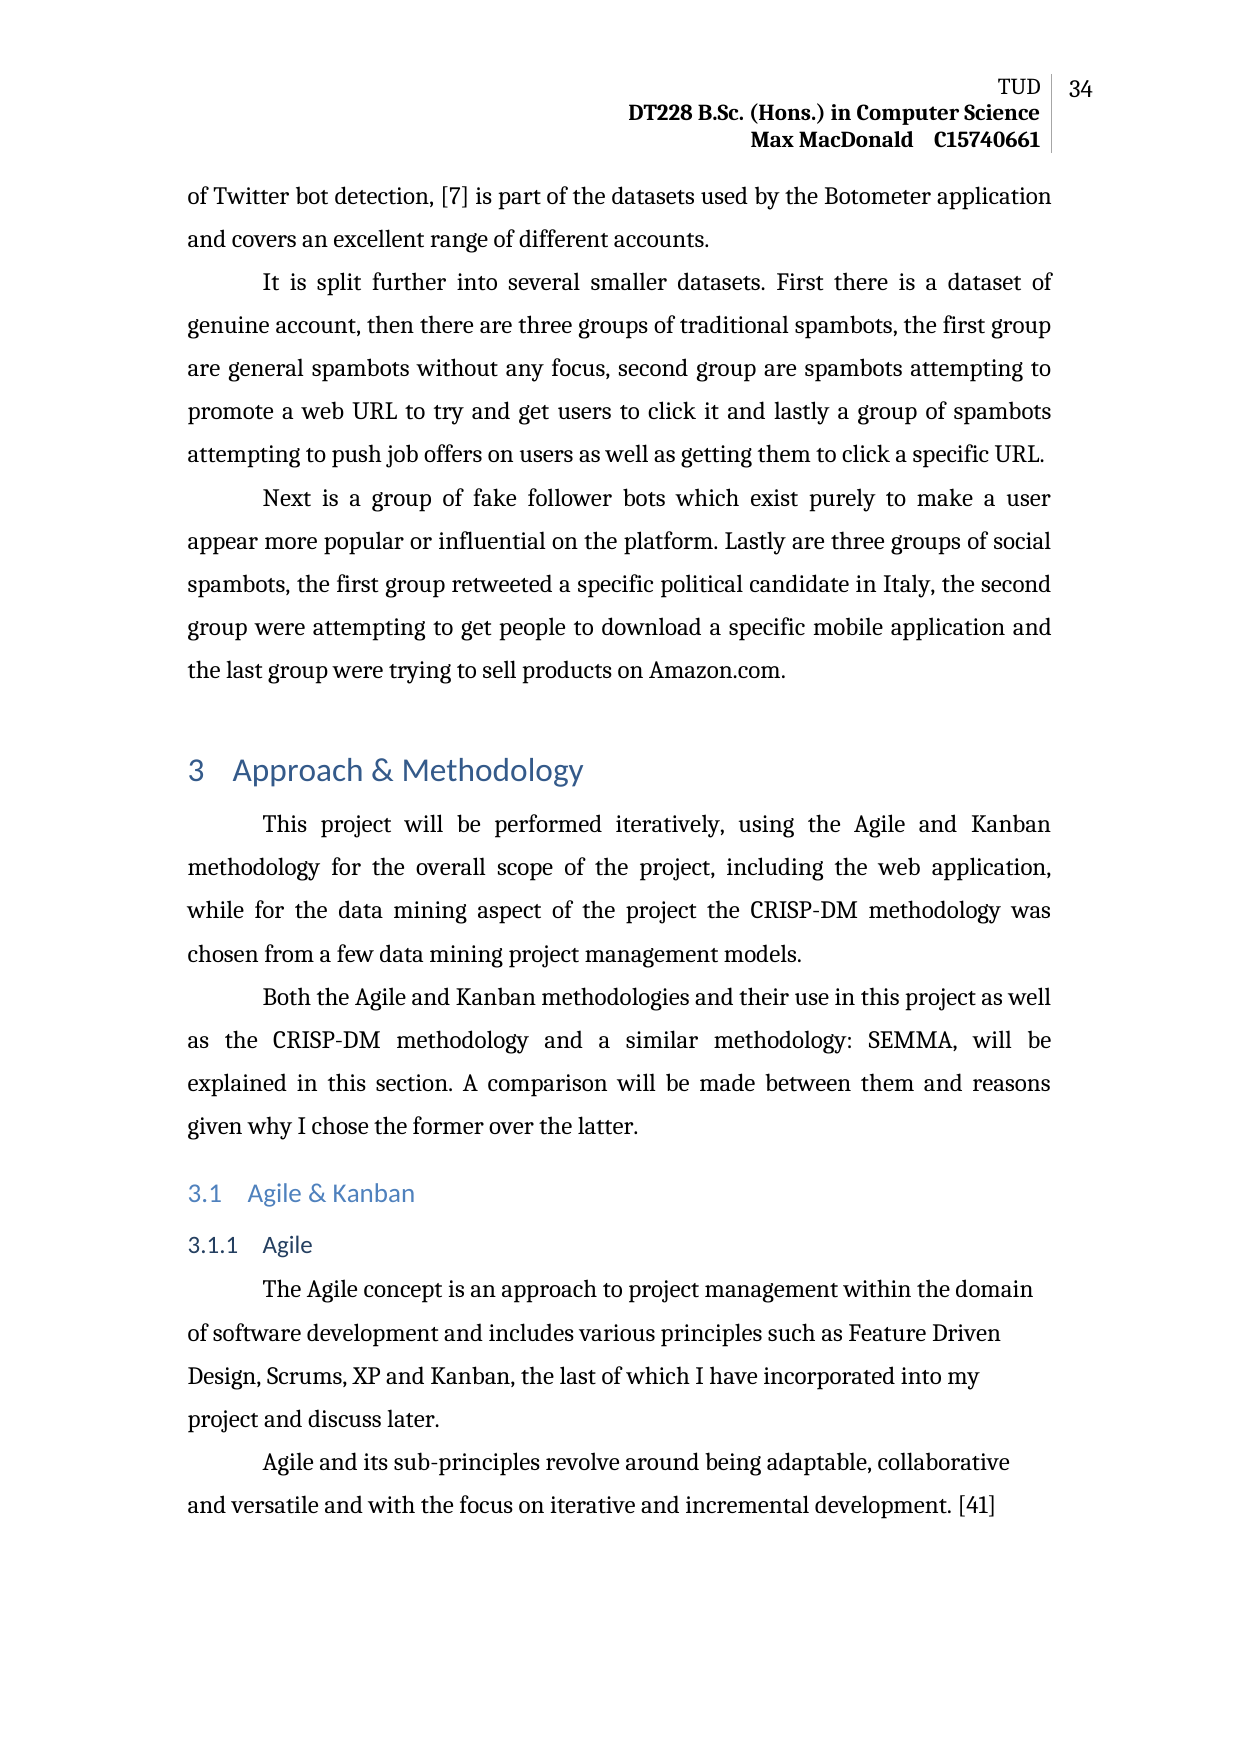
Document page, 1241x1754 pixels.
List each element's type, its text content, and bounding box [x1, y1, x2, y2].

text This project will be performed iteratively, using the Agile and Kanban methodology for the overall scope of the project, including the web application, while for the data mining aspect of the project the CRISP-DM methodology was chosen from a few data mining project management models. [187, 810, 1053, 968]
text Both the Agile and Kanban methodologies and their use in this project as well as the CRISP-DM methodology and a similar methodology: SEMMA, will be explained in this section. A comparison will be made between them and reasons given why I chose the former over the latter. [187, 983, 1053, 1141]
subtitle Agile [187, 1229, 1053, 1260]
text It is split further into several smaller datasets. First there is a dataset of genuine account, then there are three groups of traditional spambots, the first group are general spambots without any focus, second group are spambots attempting to promote a web URL to try and get users to click it and lastly a group of spambots attempting to push job offers on users as well as getting them to click a specific URL. [187, 268, 1053, 469]
text Next is a group of fake follower bots which exist purely to make a user appear more popular or influential on the platform. Lastly are three groups of social spambots, the first group retweeted a specific political candidate in Italy, the second group were attempting to get people to download a specific mobile application and the last group were trying to sell products on Amazon.com. [187, 483, 1053, 685]
subtitle Approach & Methodology [187, 749, 1053, 790]
subtitle Agile & Kanban [187, 1176, 1053, 1209]
text The Agile concept is an approach to project management within the domain of software development and includes various principles such as Feature Driven Design, Scrums, XP and Kanban, the last of which I have incorporated into my project and discuss later. [187, 1275, 1053, 1433]
